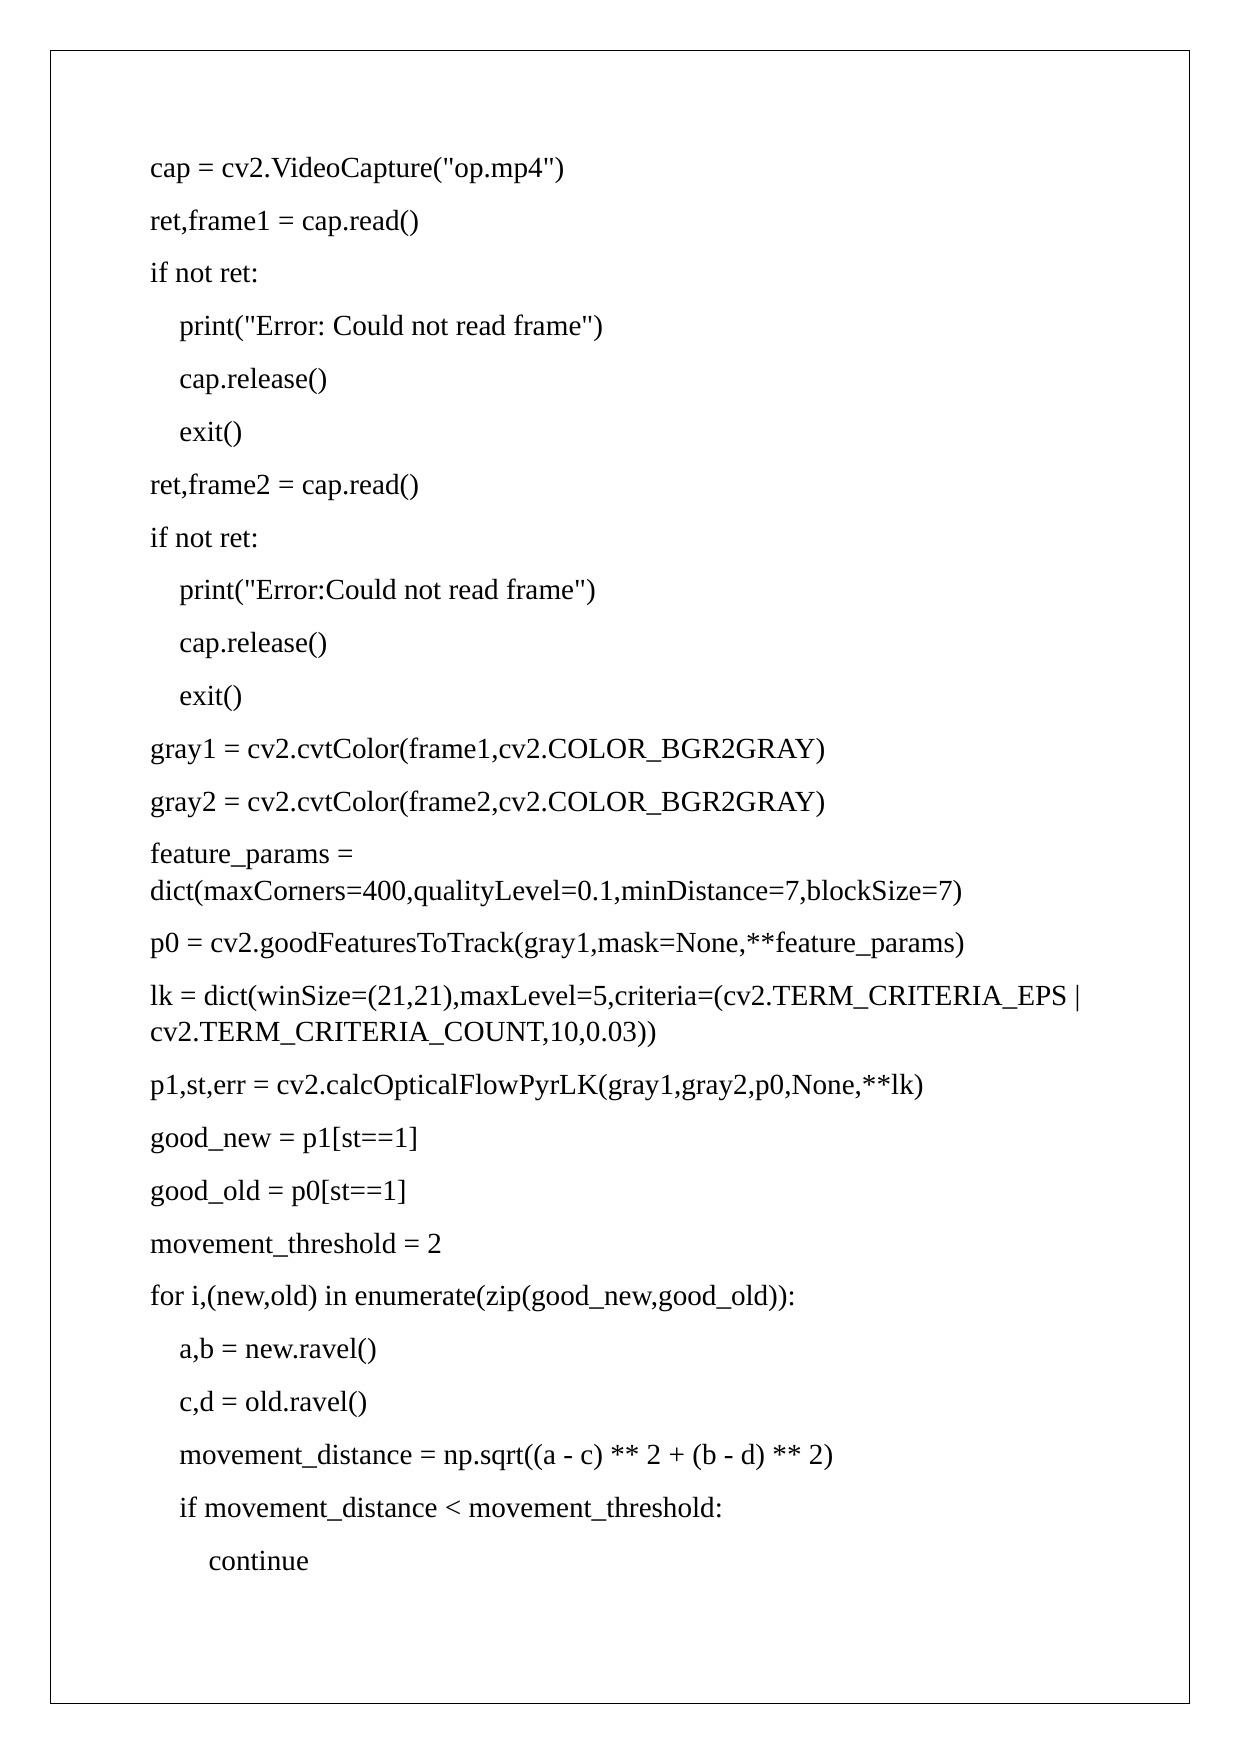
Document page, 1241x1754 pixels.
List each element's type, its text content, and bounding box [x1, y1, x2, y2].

text cap.release() [150, 625, 1090, 659]
text ret,frame1 = cap.read() [150, 203, 1090, 236]
text gray1 = cv2.cvtColor(frame1,cv2.COLOR_BGR2GRAY) [150, 731, 1090, 764]
text movement_threshold = 2 [150, 1226, 1090, 1259]
text good_new = p1[st==1] [150, 1120, 1090, 1154]
text exit() [150, 414, 1090, 448]
text print("Error: Could not read frame") [150, 308, 1090, 342]
text print("Error:Could not read frame") [150, 572, 1090, 606]
text feature_params = dict(maxCorners=400,qualityLevel=0.1,minDistance=7,blockSize=7) [150, 837, 1090, 906]
text good_old = p0[st==1] [150, 1173, 1090, 1206]
text for i,(new,old) in enumerate(zip(good_new,good_old)): [150, 1278, 1090, 1312]
text lk = dict(winSize=(21,21),maxLevel=5,criteria=(cv2.TERM_CRITERIA_EPS | cv2.TERM_CRITERIA_COUNT,10,0.03)) [150, 978, 1090, 1048]
text gray2 = cv2.cvtColor(frame2,cv2.COLOR_BGR2GRAY) [150, 784, 1090, 817]
text movement_distance = np.sqrt((a - c) ** 2 + (b - d) ** 2) [150, 1437, 1090, 1471]
text ret,frame2 = cap.read() [150, 467, 1090, 500]
text p0 = cv2.goodFeaturesToTrack(gray1,mask=None,**feature_params) [150, 926, 1090, 959]
text cap.release() [150, 361, 1090, 395]
text if not ret: [150, 520, 1090, 553]
text exit() [150, 678, 1090, 712]
text cap = cv2.VideoCapture("op.mp4") [150, 150, 1090, 183]
text a,b = new.ravel() [150, 1331, 1090, 1365]
text if not ret: [150, 256, 1090, 289]
text p1,st,err = cv2.calcOpticalFlowPyrLK(gray1,gray2,p0,None,**lk) [150, 1067, 1090, 1101]
text c,d = old.ravel() [150, 1384, 1090, 1418]
text continue [150, 1543, 1090, 1576]
text if movement_distance < movement_threshold: [150, 1490, 1090, 1523]
